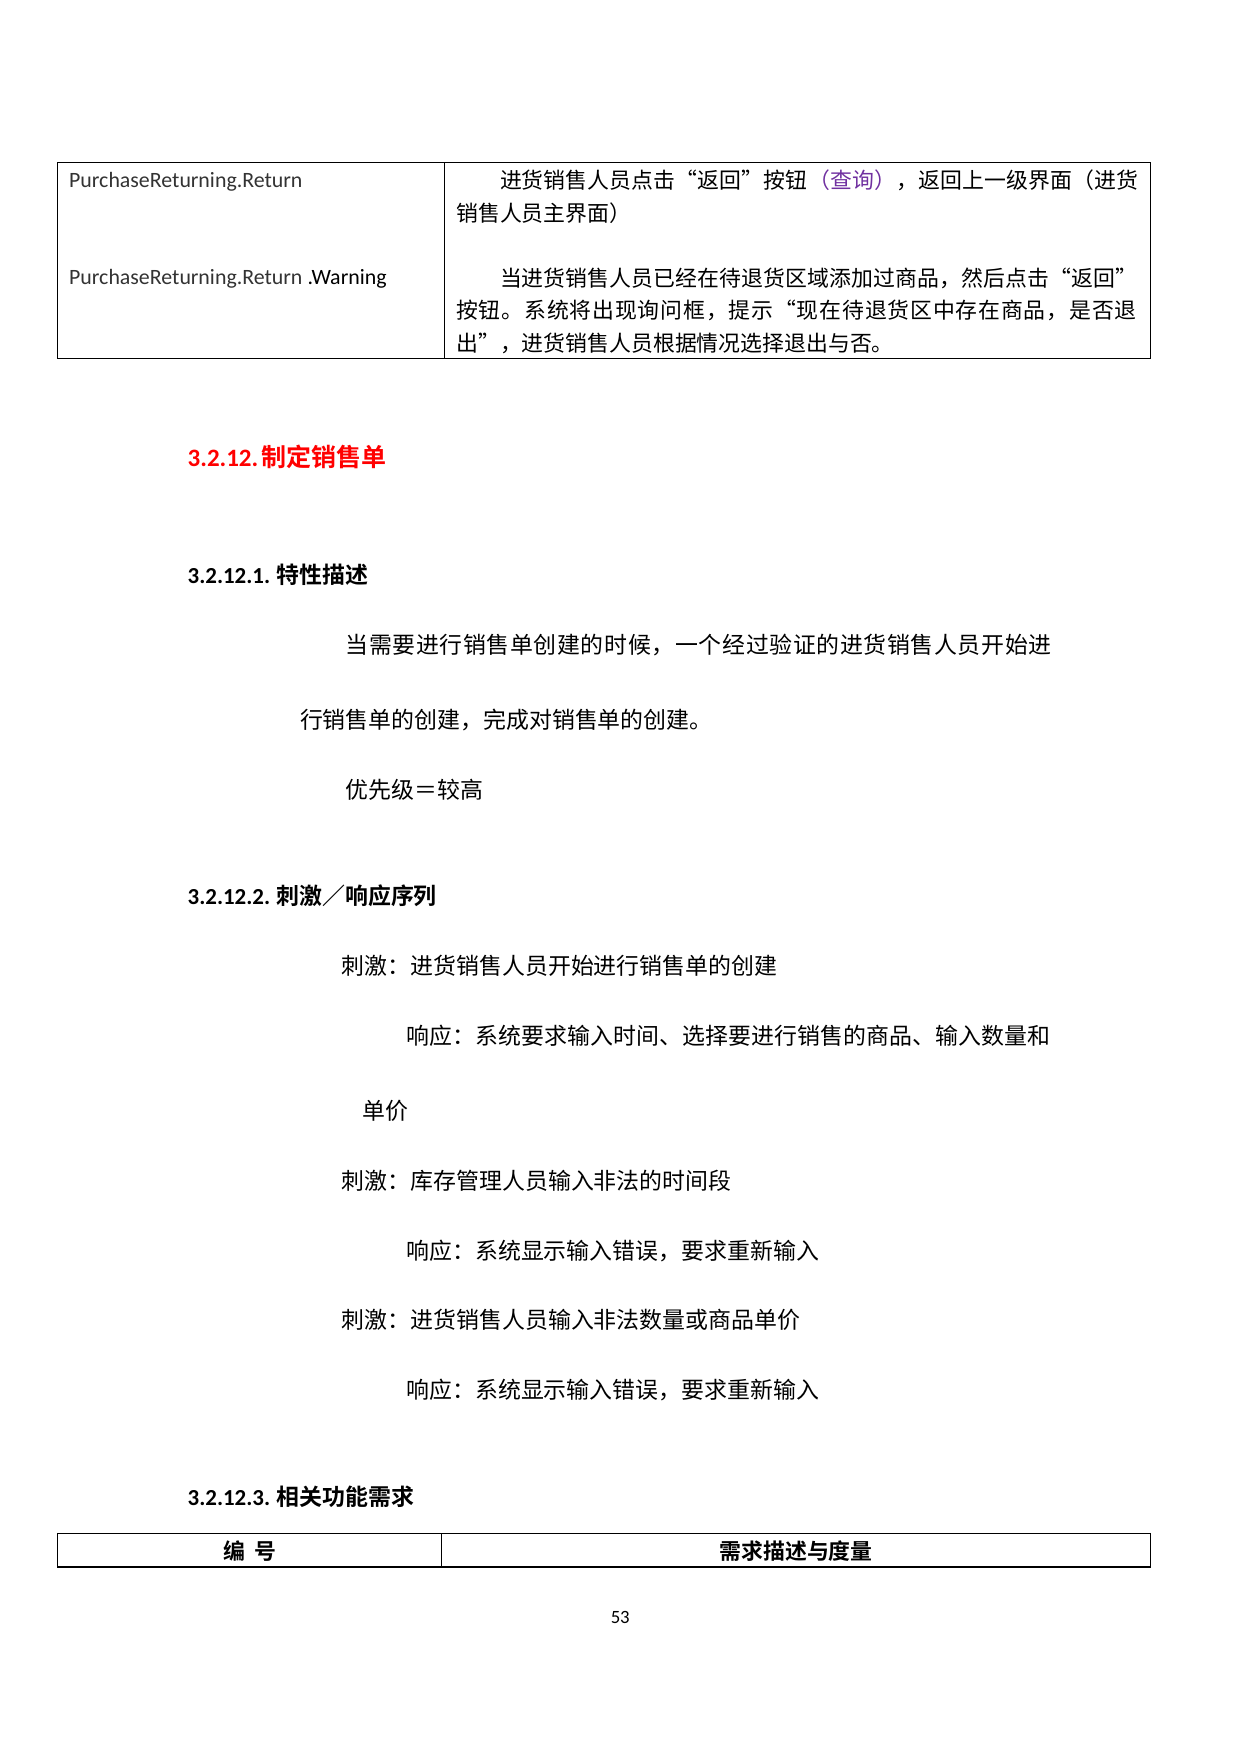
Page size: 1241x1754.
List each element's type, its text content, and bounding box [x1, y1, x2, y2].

table_header 编 号 [58, 1534, 441, 1566]
text 响应：系统要求输入时间、选择要进行销售的商品、输入数量和单价 [362, 1002, 1053, 1142]
text 响应：系统显示输入错误，要求重新输入 [187, 1356, 1053, 1421]
list 相关功能需求 [187, 1463, 1053, 1528]
text 刺激：进货销售人员开始进行销售单的创建 [319, 932, 1053, 997]
list 刺激／响应序列 [187, 862, 1053, 927]
text 响应：系统显示输入错误，要求重新输入 [362, 1217, 1053, 1282]
list 特性描述 [187, 541, 1053, 606]
list 当需要进行销售单创建的时候，一个经过验证的进货销售人员开始进行销售单的创建，完成对销售单的创建。 [300, 611, 1053, 751]
table_cell PurchaseReturning.Return PurchaseReturning.Return .Warning [58, 163, 444, 358]
list 优先级＝较高 [300, 756, 1053, 821]
text 刺激：库存管理人员输入非法的时间段 [319, 1147, 1053, 1212]
text 刺激：进货销售人员输入非法数量或商品单价 [319, 1287, 1053, 1352]
subtitle 制定销售单 [187, 423, 1053, 488]
table_header 需求描述与度量 [442, 1534, 1150, 1566]
table_cell 进货销售人员点击“返回”按钮（查询），返回上一级界面（进货销售人员主界面） 当进货销售人员已经在待退货区域添加过商品，然后点击“返回”按钮。系统将出现询问框，提示“现在待退货区中存在商品，是否退出”，进货销售人员根据情况选择退出与否。 [445, 163, 1150, 358]
